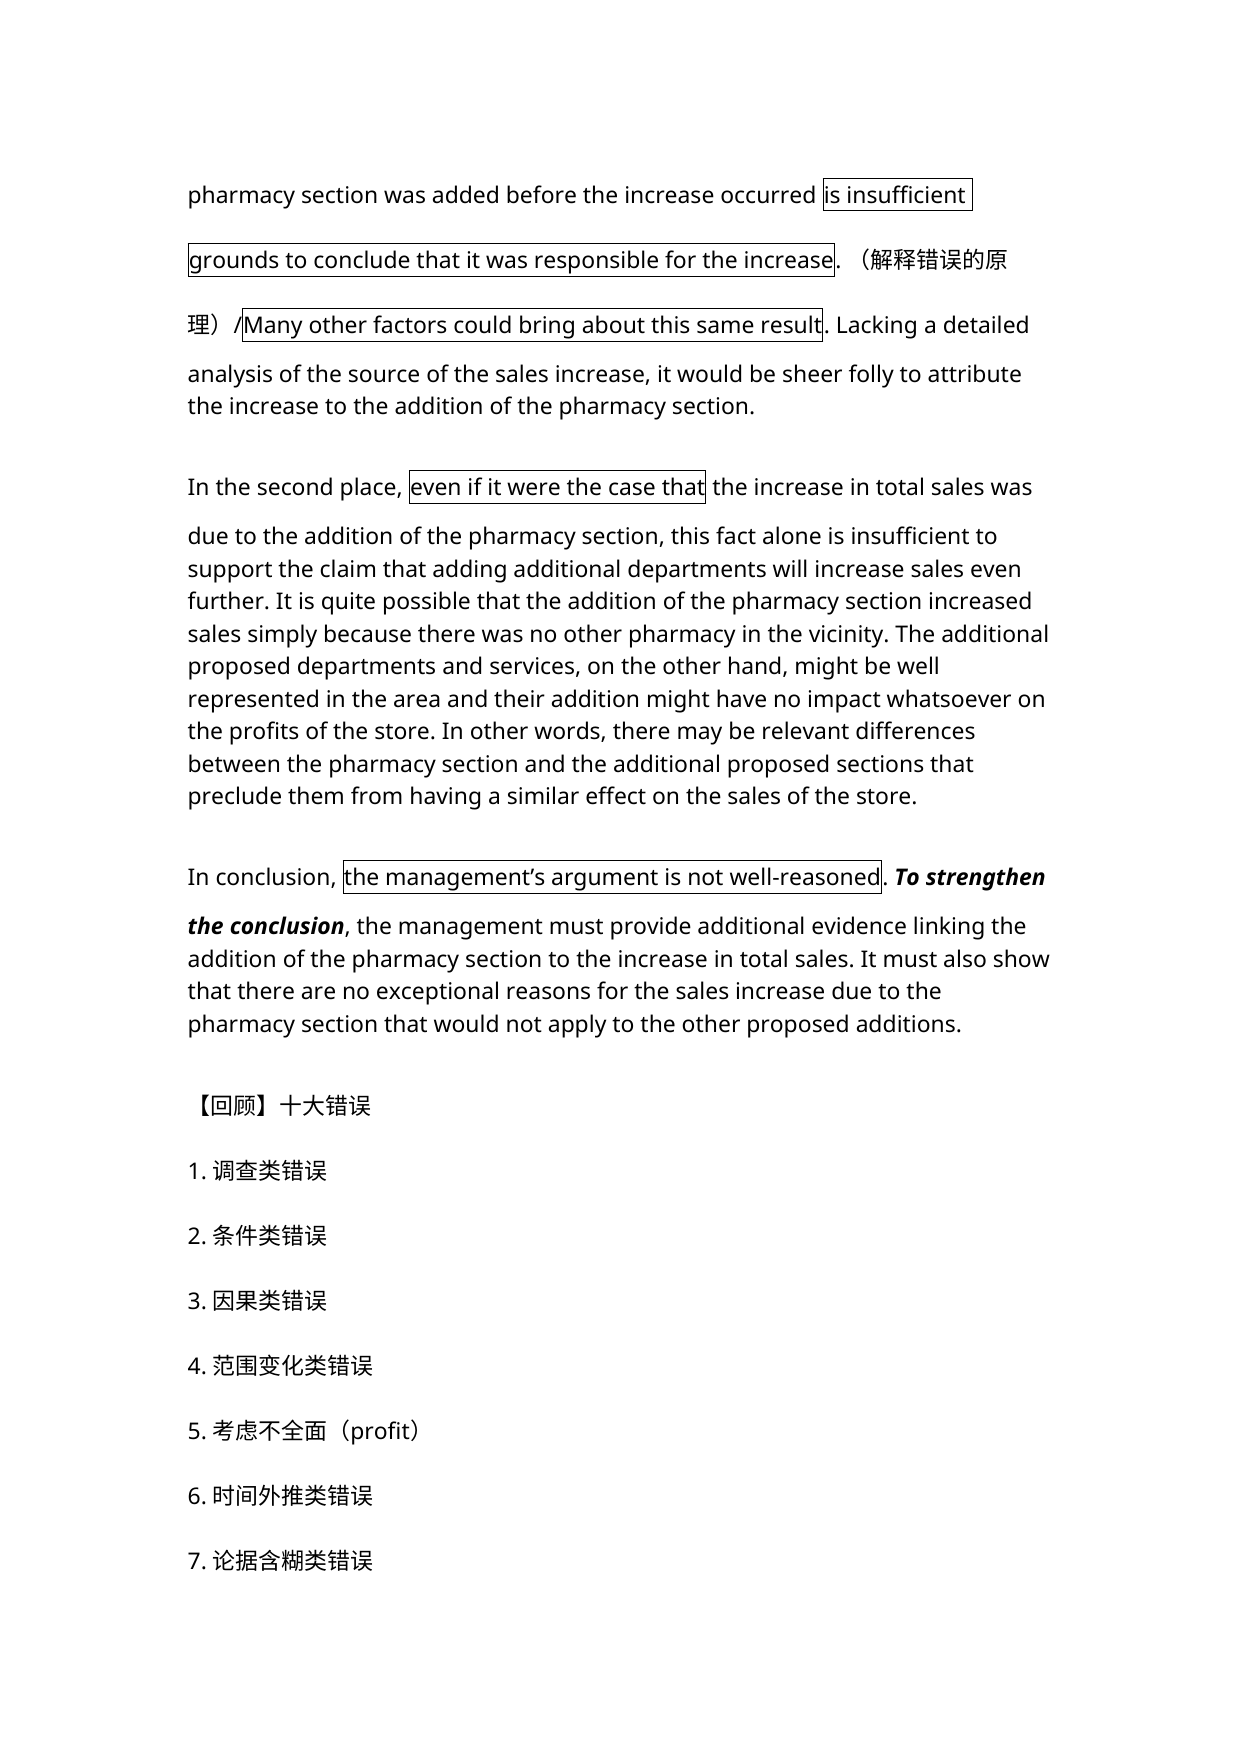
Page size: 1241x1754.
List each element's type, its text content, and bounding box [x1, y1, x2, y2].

text 6. 时间外推类错误 [187, 1462, 1053, 1527]
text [187, 162, 1053, 422]
text 1. 调查类错误 [187, 1137, 1053, 1202]
text In conclusion, the management’s argument is not well-reasoned. To strengthen the conclusion, the management must provide additional evidence linking the addition of the pharmacy section to the increase in total sales. It must also show that there are no exceptional reasons for the sales increase due to the pharmacy section that would not apply to the other proposed additions. [187, 844, 1053, 1039]
text 2. 条件类错误 [187, 1202, 1053, 1267]
text 3. 因果类错误 [187, 1267, 1053, 1332]
text 【回顾】十大错误 [187, 1072, 1053, 1137]
text 5. 考虑不全面（profit） [187, 1397, 1053, 1462]
text 4. 范围变化类错误 [187, 1332, 1053, 1397]
text 7. 论据含糊类错误 [187, 1527, 1053, 1592]
text In the second place, even if it were the case that the increase in total sales was due to the addition of the pharmacy section, this fact alone is insufficient to support the claim that adding additional departments will increase sales even further. It is quite possible that the addition of the pharmacy section increased sales simply because there was no other pharmacy in the vicinity. The additional proposed departments and services, on the other hand, might be well represented in the area and their addition might have no impact whatsoever on the profits of the store. In other words, there may be relevant differences between the pharmacy section and the additional proposed sections that preclude them from having a similar effect on the sales of the store. [187, 454, 1053, 812]
